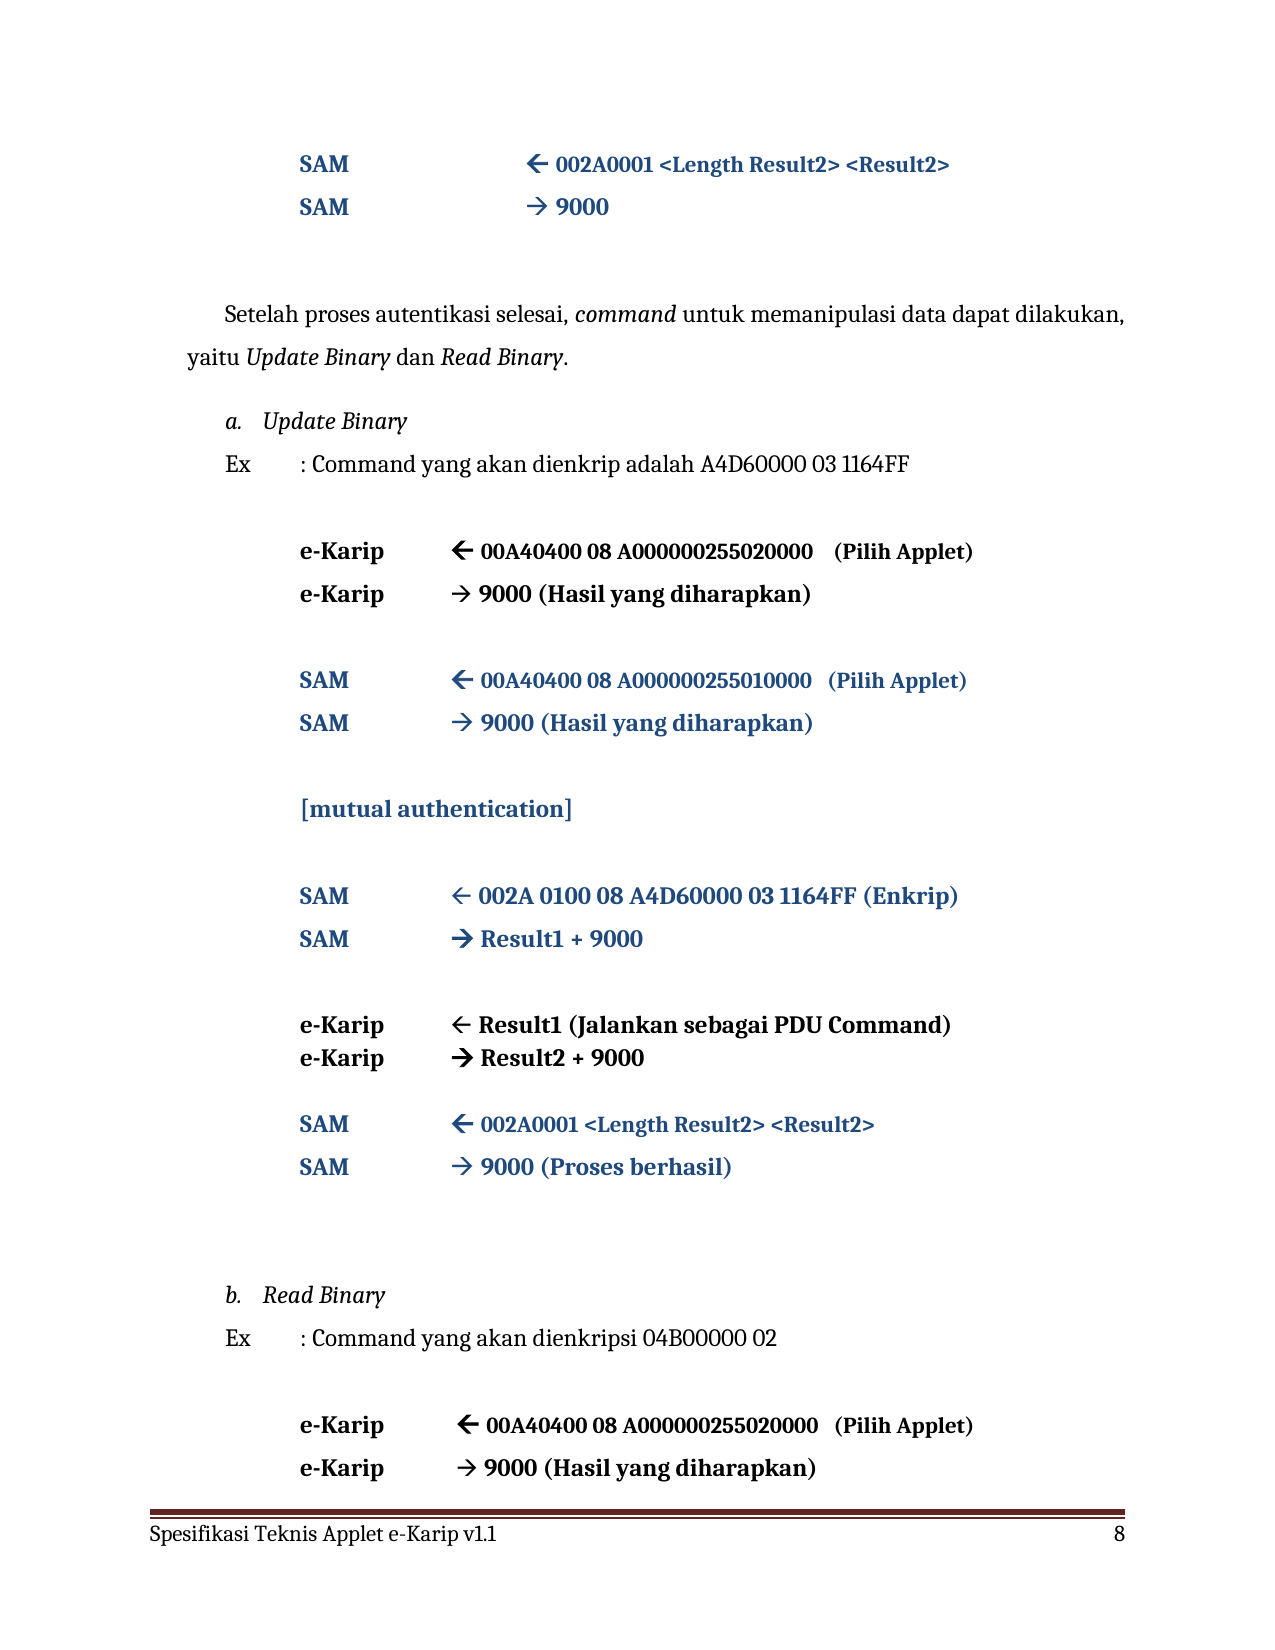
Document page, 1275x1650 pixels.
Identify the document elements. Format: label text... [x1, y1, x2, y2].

list SAM 9000 [225, 193, 1125, 222]
list Update Binary [225, 407, 1125, 436]
list SAM Result1 + 9000 [225, 925, 1125, 953]
list SAM 002A0001 <Length Result2> <Result2> [225, 150, 1125, 179]
list [mutual authentication] [225, 795, 1125, 824]
list e-Karip 9000 (Hasil yang diharapkan) [225, 1454, 1125, 1482]
list SAM 00A40400 08 A000000255010000 (Pilih Applet) [225, 666, 1125, 695]
list e-Karip Result2 + 9000 [225, 1044, 1125, 1073]
list e-Karip Result1 (Jalankan sebagai PDU Command) [225, 1011, 1125, 1040]
list e-Karip 00A40400 08 A000000255020000 (Pilih Applet) [225, 537, 1125, 565]
list e-Karip 9000 (Hasil yang diharapkan) [225, 580, 1125, 608]
list SAM 002A 0100 08 A4D60000 03 1164FF (Enkrip) [225, 882, 1125, 910]
list SAM 002A0001 <Length Result2> <Result2> [225, 1110, 1125, 1139]
list Read Binary [225, 1281, 1125, 1310]
list SAM 9000 (Proses berhasil) [225, 1153, 1125, 1182]
list Ex : Command yang akan dienkripsi 04B00000 02 [225, 1324, 1125, 1353]
text Setelah proses autentikasi selesai, command untuk memanipulasi data dapat dilakukan, yaitu Update Binary dan Read Binary. [187, 300, 1125, 372]
list SAM 9000 (Hasil yang diharapkan) [225, 709, 1125, 738]
list Ex : Command yang akan dienkrip adalah A4D60000 03 1164FF [225, 450, 1125, 479]
list e-Karip 00A40400 08 A000000255020000 (Pilih Applet) [225, 1411, 1125, 1439]
